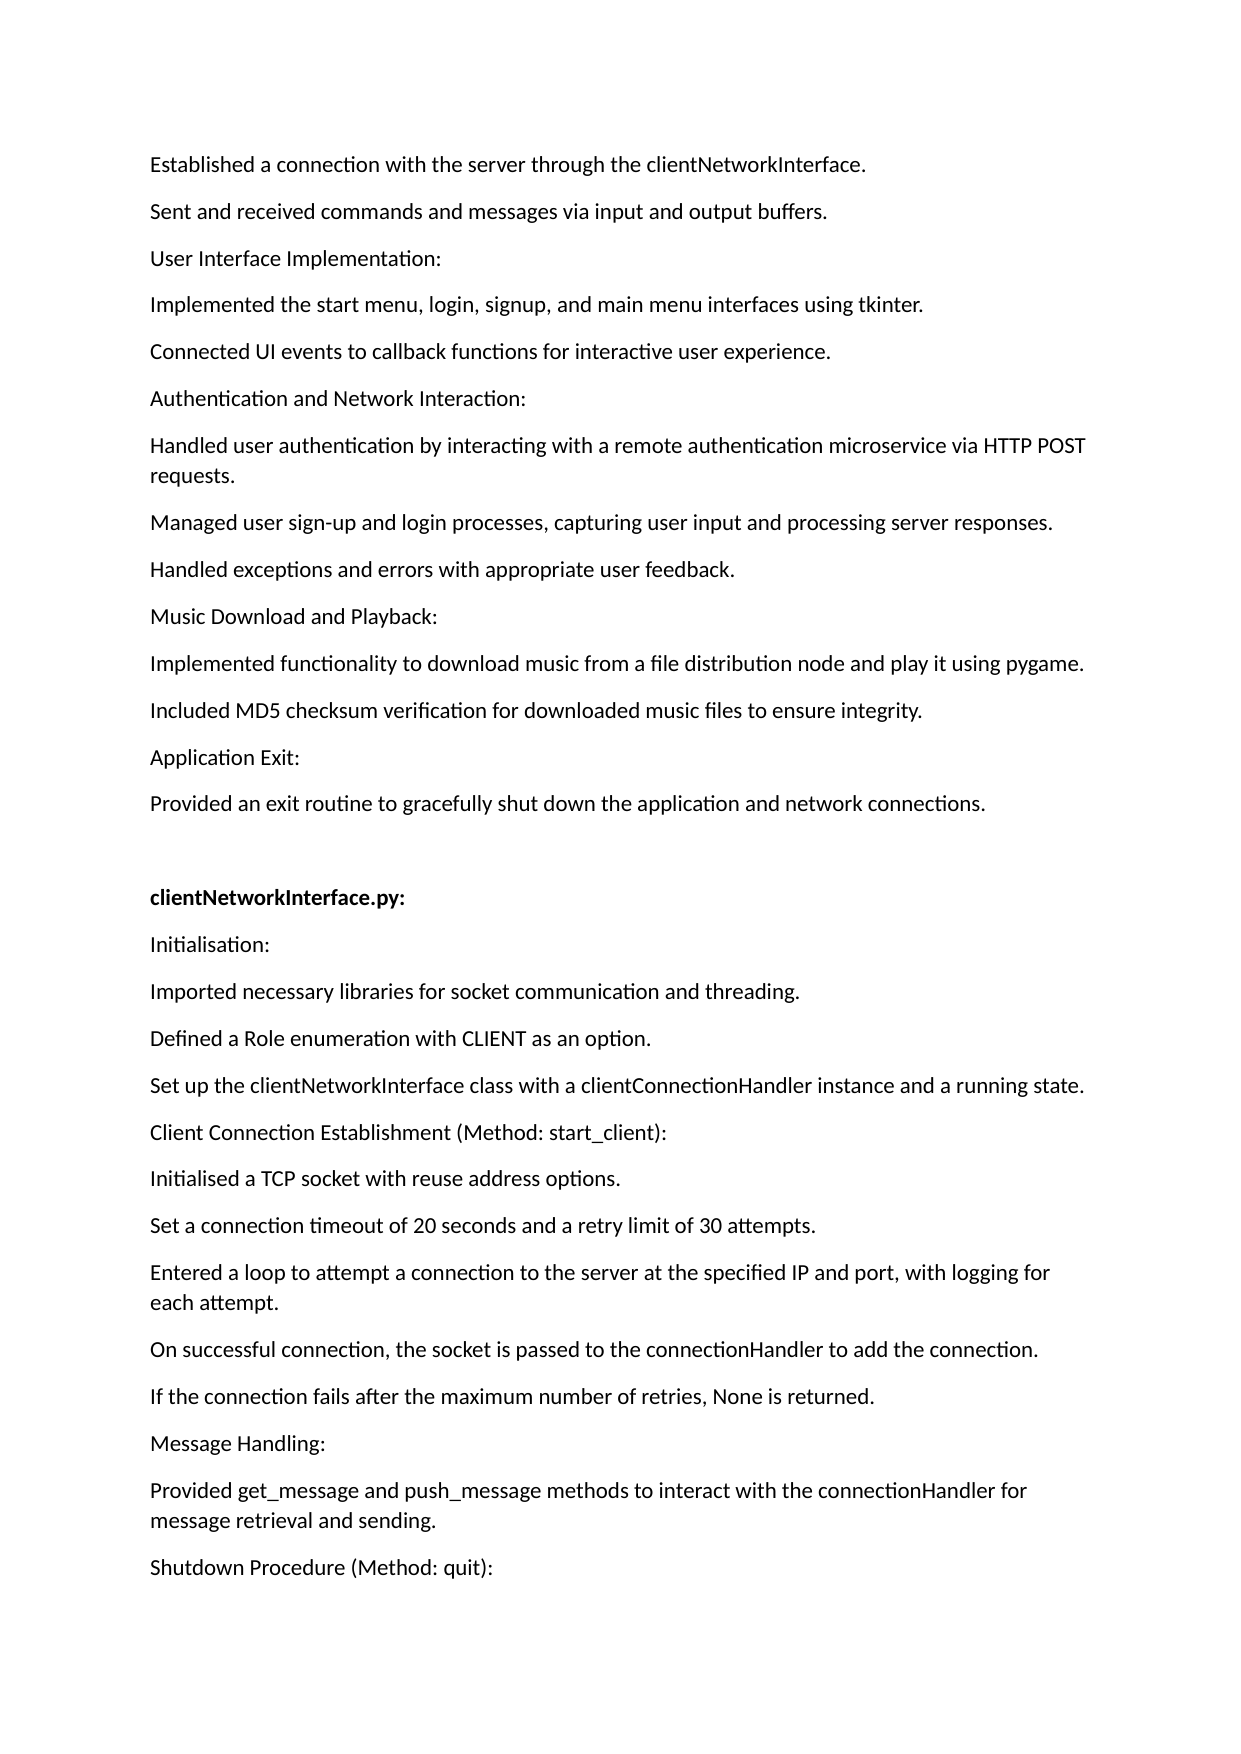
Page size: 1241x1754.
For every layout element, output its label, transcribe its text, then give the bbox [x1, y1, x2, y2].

text Entered a loop to attempt a connection to the server at the specified IP and port, with logging for each attempt. [150, 1258, 1090, 1317]
text Set a connection timeout of 20 seconds and a retry limit of 30 attempts. [150, 1211, 1090, 1239]
text If the connection fails after the maximum number of retries, None is returned. [150, 1382, 1090, 1410]
text Shutdown Procedure (Method: quit): [150, 1553, 1090, 1581]
text Authentication and Network Interaction: [150, 384, 1090, 412]
text Application Exit: [150, 743, 1090, 771]
text On successful connection, the socket is passed to the connectionHandler to add the connection. [150, 1335, 1090, 1363]
text User Interface Implementation: [150, 244, 1090, 272]
text Managed user sign-up and login processes, capturing user input and processing server responses. [150, 508, 1090, 536]
text Initialised a TCP socket with reuse address options. [150, 1164, 1090, 1193]
text Included MD5 checksum verification for downloaded music files to ensure integrity. [150, 696, 1090, 724]
text Music Download and Playback: [150, 602, 1090, 630]
text Defined a Role enumeration with CLIENT as an option. [150, 1024, 1090, 1052]
text Implemented functionality to download music from a file distribution node and play it using pygame. [150, 649, 1090, 677]
text Handled user authentication by interacting with a remote authentication microservice via HTTP POST requests. [150, 431, 1090, 489]
text Implemented the start menu, login, signup, and main menu interfaces using tkinter. [150, 291, 1090, 319]
text Provided an exit routine to gracefully shut down the application and network connections. [150, 789, 1090, 818]
text Sent and received commands and messages via input and output buffers. [150, 197, 1090, 225]
text Initialisation: [150, 930, 1090, 958]
text Established a connection with the server through the clientNetworkInterface. [150, 150, 1090, 178]
text Provided get_message and push_message methods to interact with the connectionHandler for message retrieval and sending. [150, 1476, 1090, 1534]
text Message Handling: [150, 1429, 1090, 1457]
text Client Connection Establishment (Method: start_client): [150, 1118, 1090, 1146]
text Handled exceptions and errors with appropriate user feedback. [150, 555, 1090, 583]
text Connected UI events to callback functions for interactive user experience. [150, 337, 1090, 366]
text Set up the clientNetworkInterface class with a clientConnectionHandler instance and a running state. [150, 1071, 1090, 1099]
text Imported necessary libraries for socket communication and threading. [150, 977, 1090, 1005]
text clientNetworkInterface.py: [150, 883, 1090, 911]
